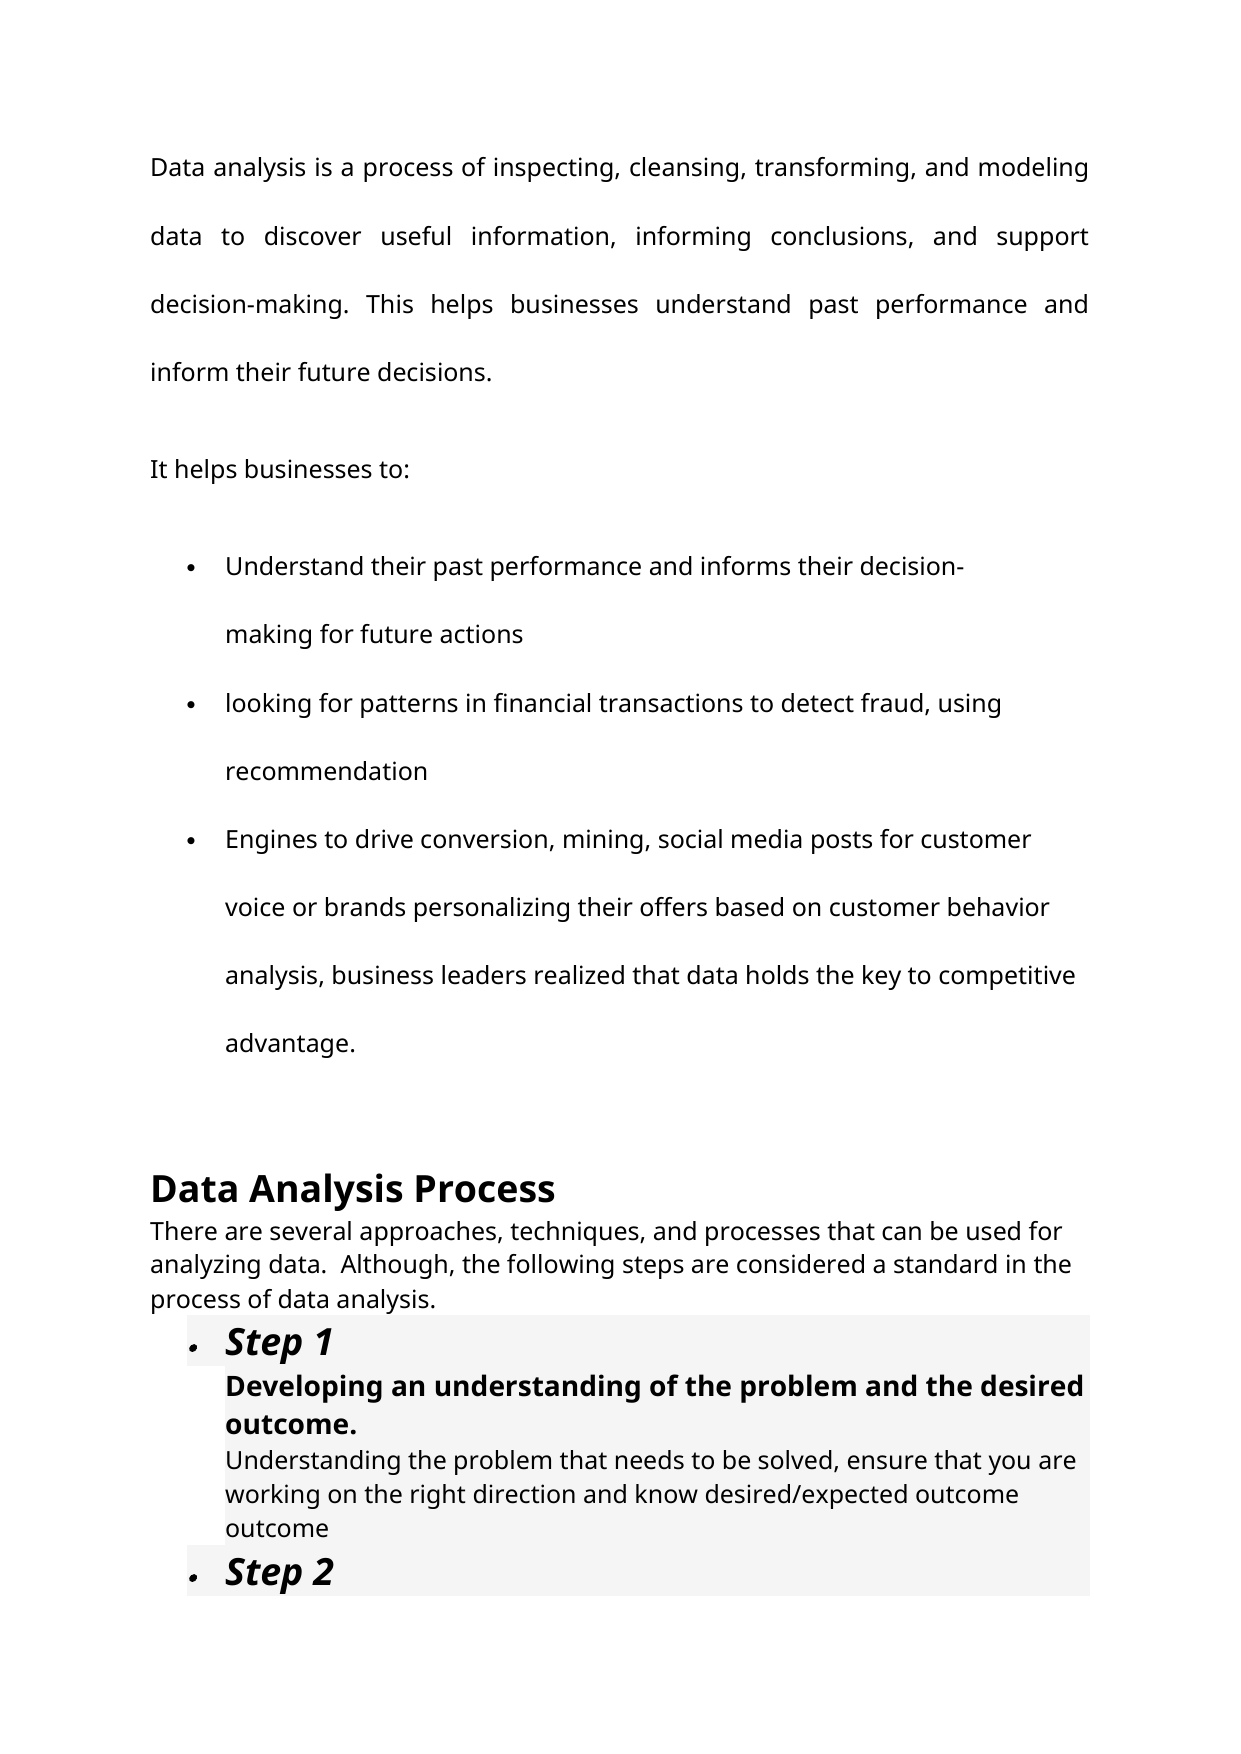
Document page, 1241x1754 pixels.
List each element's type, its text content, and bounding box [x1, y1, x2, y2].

text Data analysis is a process of inspecting, cleansing, transforming, and modeling data to discover useful information, informing conclusions, and support decision-making. This helps businesses understand past performance and inform their future decisions. [150, 150, 1090, 388]
list Understand their past performance and informs their decision-making for future actions [187, 549, 1090, 651]
list looking for patterns in financial transactions to detect fraud, using recommendation [187, 685, 1090, 787]
list Step 2 [187, 1545, 1090, 1596]
text Data Analysis Process [150, 1162, 1090, 1213]
text There are several approaches, techniques, and processes that can be used for analyzing data. Although, the following steps are considered a standard in the process of data analysis. [150, 1213, 1090, 1315]
text Developing an understanding of the problem and the desired outcome. [225, 1366, 1090, 1443]
list Step 1 [187, 1315, 1090, 1366]
list Engines to drive conversion, mining, social media posts for customer voice or brands personalizing their offers based on customer behavior analysis, business leaders realized that data holds the key to competitive advantage. [187, 821, 1090, 1060]
text Understanding the problem that needs to be solved, ensure that you are working on the right direction and know desired/expected outcome outcome [225, 1443, 1090, 1545]
text It helps businesses to: [150, 452, 1090, 486]
